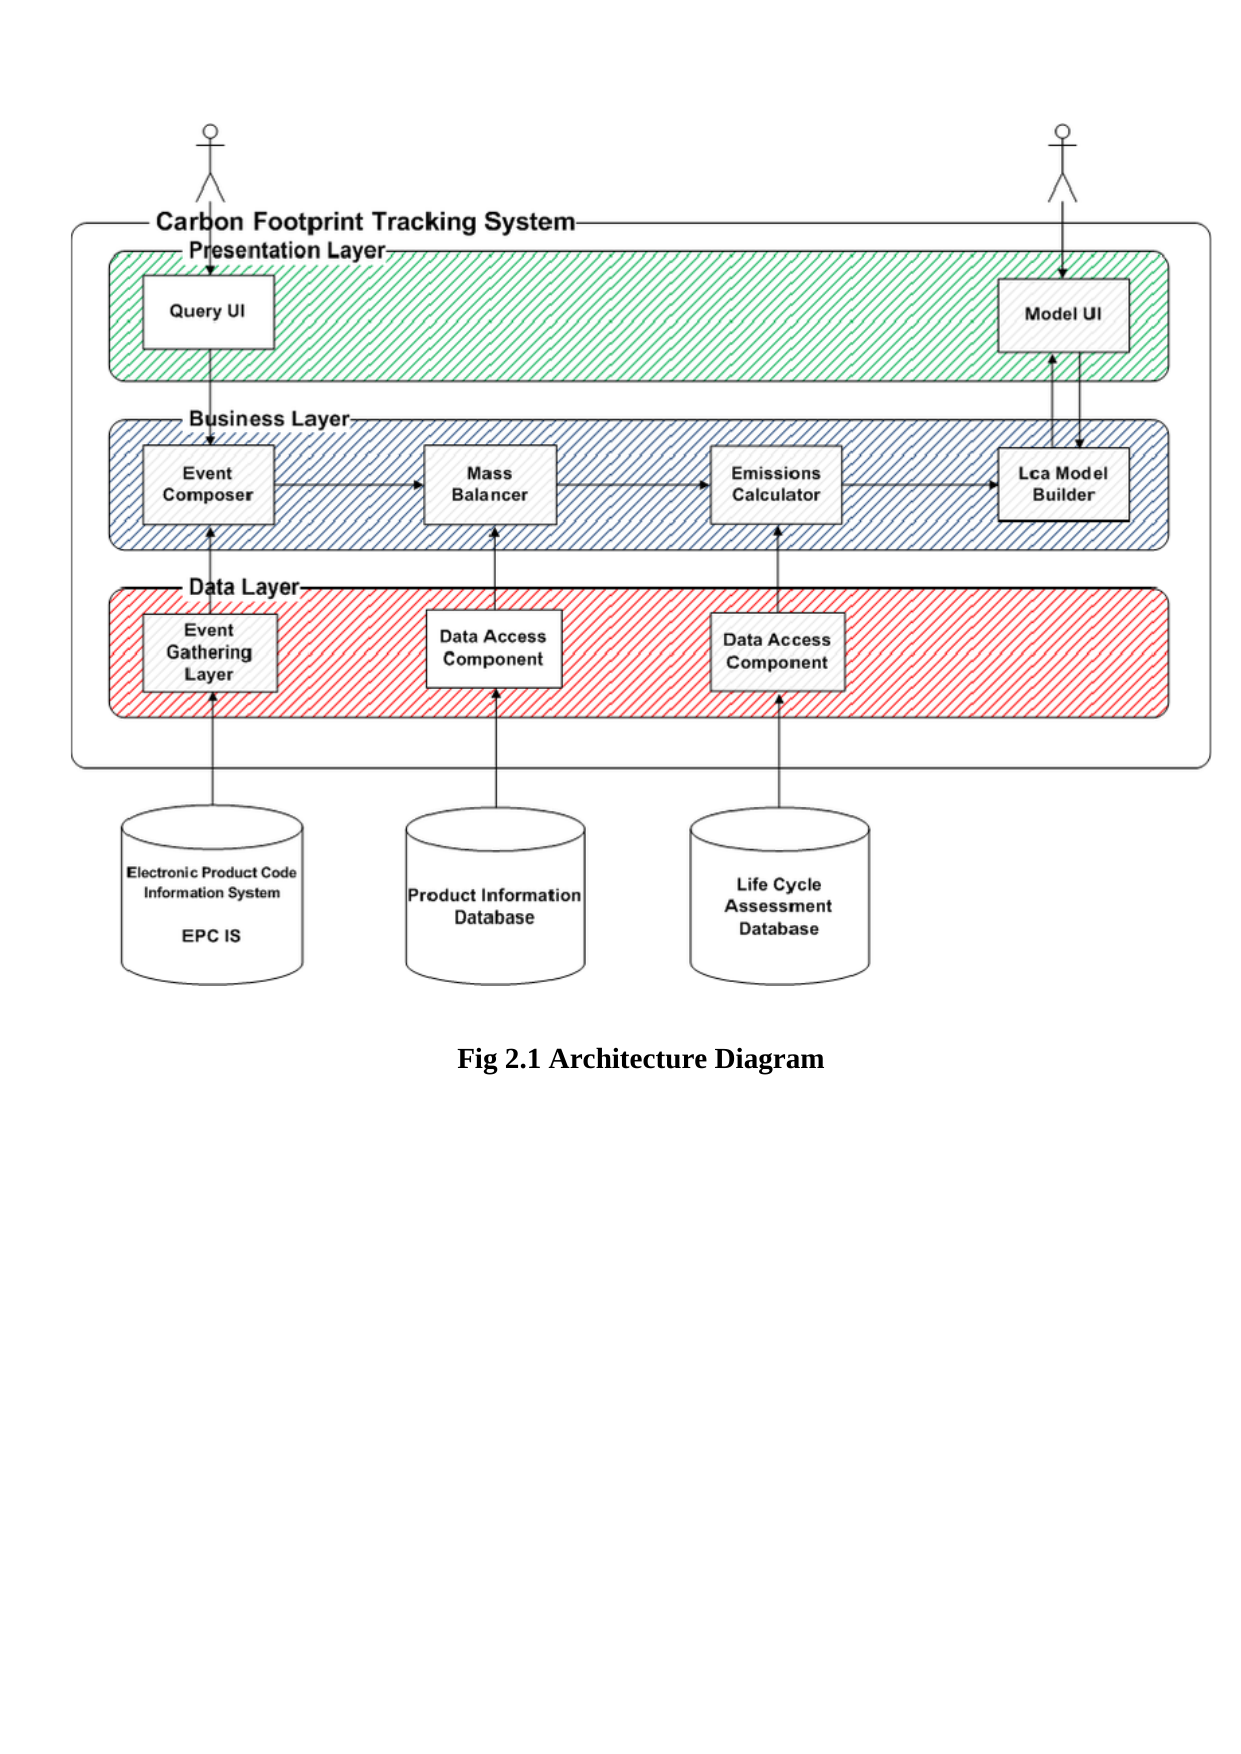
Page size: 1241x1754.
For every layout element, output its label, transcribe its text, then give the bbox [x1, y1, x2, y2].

text Fig 2.1 Architecture Diagram [71, 1041, 1211, 1074]
picture [70, 122, 1212, 986]
